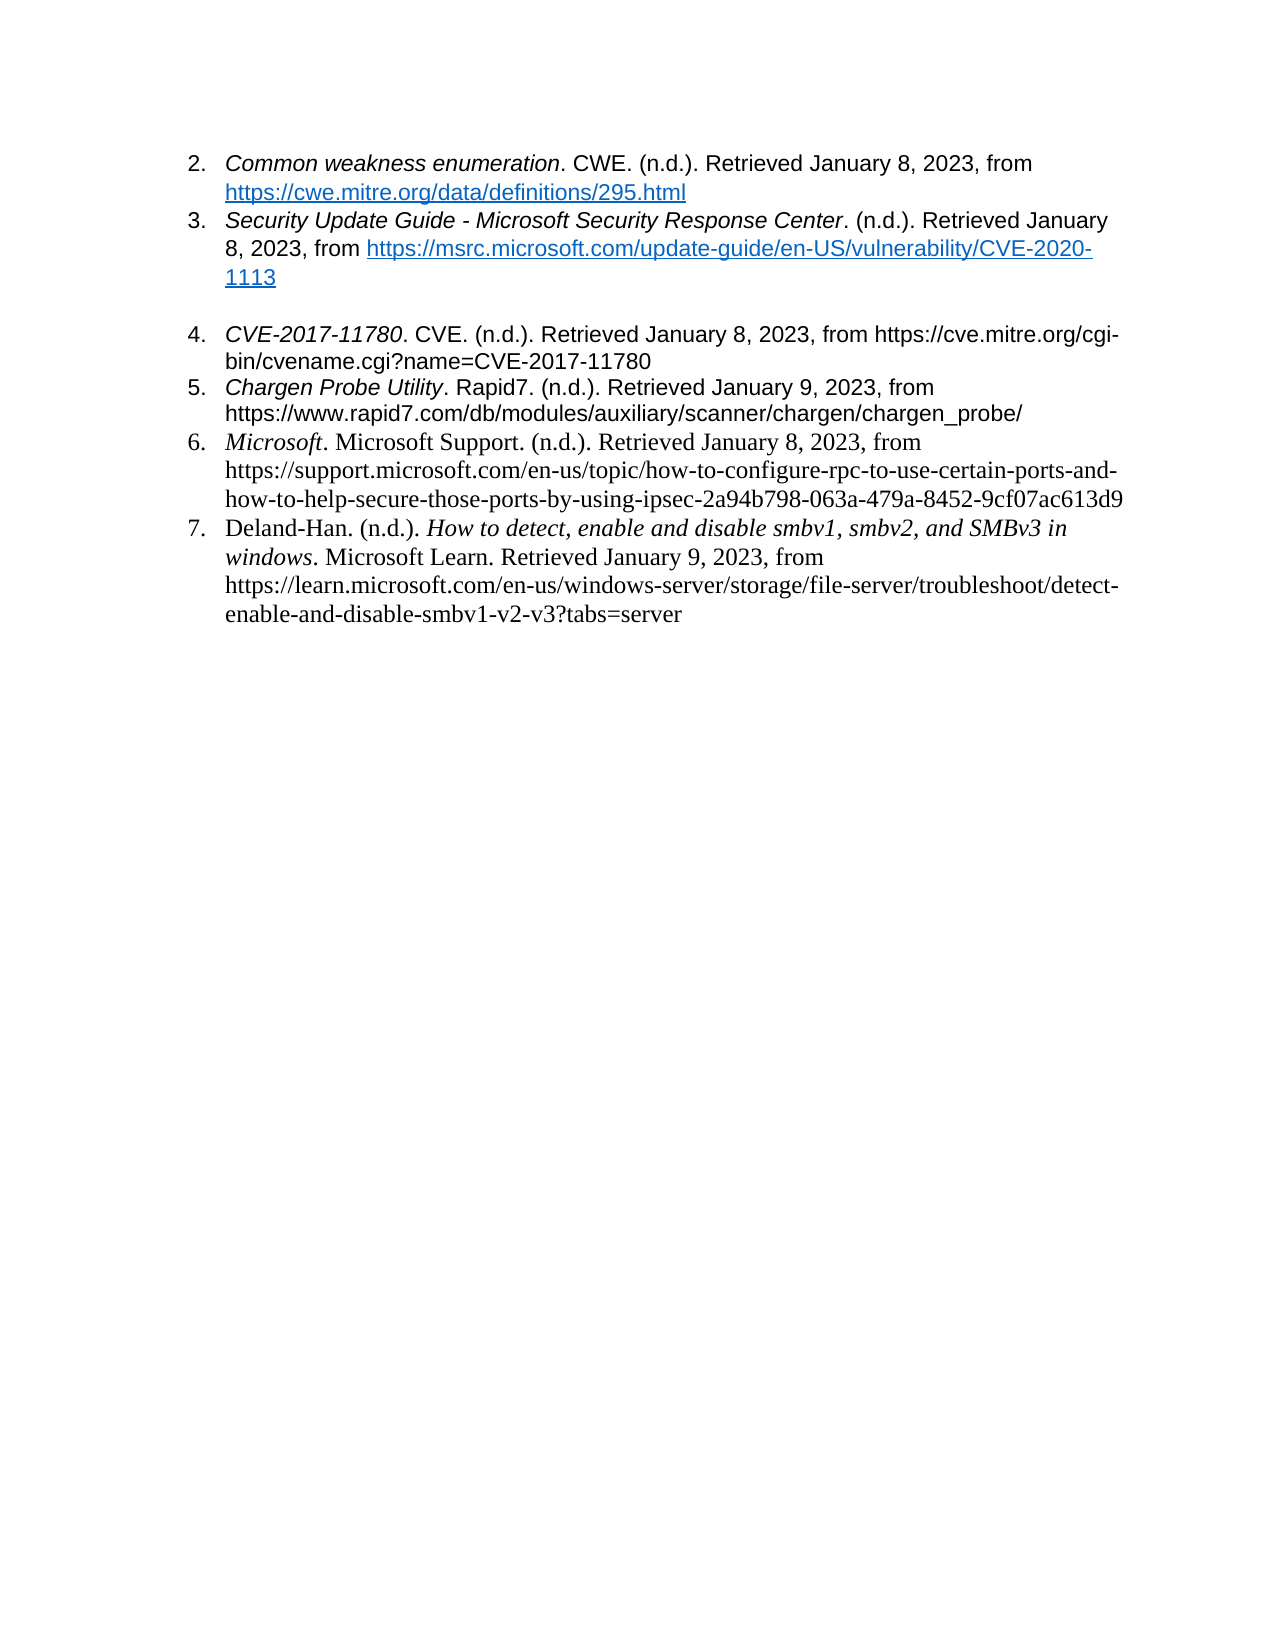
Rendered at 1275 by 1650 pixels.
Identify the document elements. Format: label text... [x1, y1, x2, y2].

list Microsoft. Microsoft Support. (n.d.). Retrieved January 8, 2023, from https://support.microsoft.com/en-us/topic/how-to-configure-rpc-to-use-certain-ports-and-how-to-help-secure-those-ports-by-using-ipsec-2a94b798-063a-479a-8452-9cf07ac613d9 [187, 485, 1125, 571]
list Chargen Probe Utility. Rapid7. (n.d.). Retrieved January 9, 2023, from https://www.rapid7.com/db/modules/auxiliary/scanner/chargen/chargen_probe/ [187, 403, 1125, 456]
list Common weakness enumeration. CWE. (n.d.). Retrieved January 8, 2023, from https://cwe.mitre.org/data/definitions/295.html [187, 150, 1125, 205]
list Security Update Guide - Microsoft Security Response Center. (n.d.). Retrieved January 8, 2023, from https://msrc.microsoft.com/update-guide/en-US/vulnerability/CVE-2020-1113 [187, 207, 1125, 290]
list Deland-Han. (n.d.). How to detect, enable and disable smbv1, smbv2, and SMBv3 in windows. Microsoft Learn. Retrieved January 9, 2023, from https://learn.microsoft.com/en-us/windows-server/storage/file-server/troubleshoot/detect-enable-and-disable-smbv1-v2-v3?tabs=server [187, 601, 1125, 716]
list CVE-2017-11780. CVE. (n.d.). Retrieved January 8, 2023, from https://cve.mitre.org/cgi-bin/cvename.cgi?name=CVE-2017-11780 [187, 321, 1125, 374]
